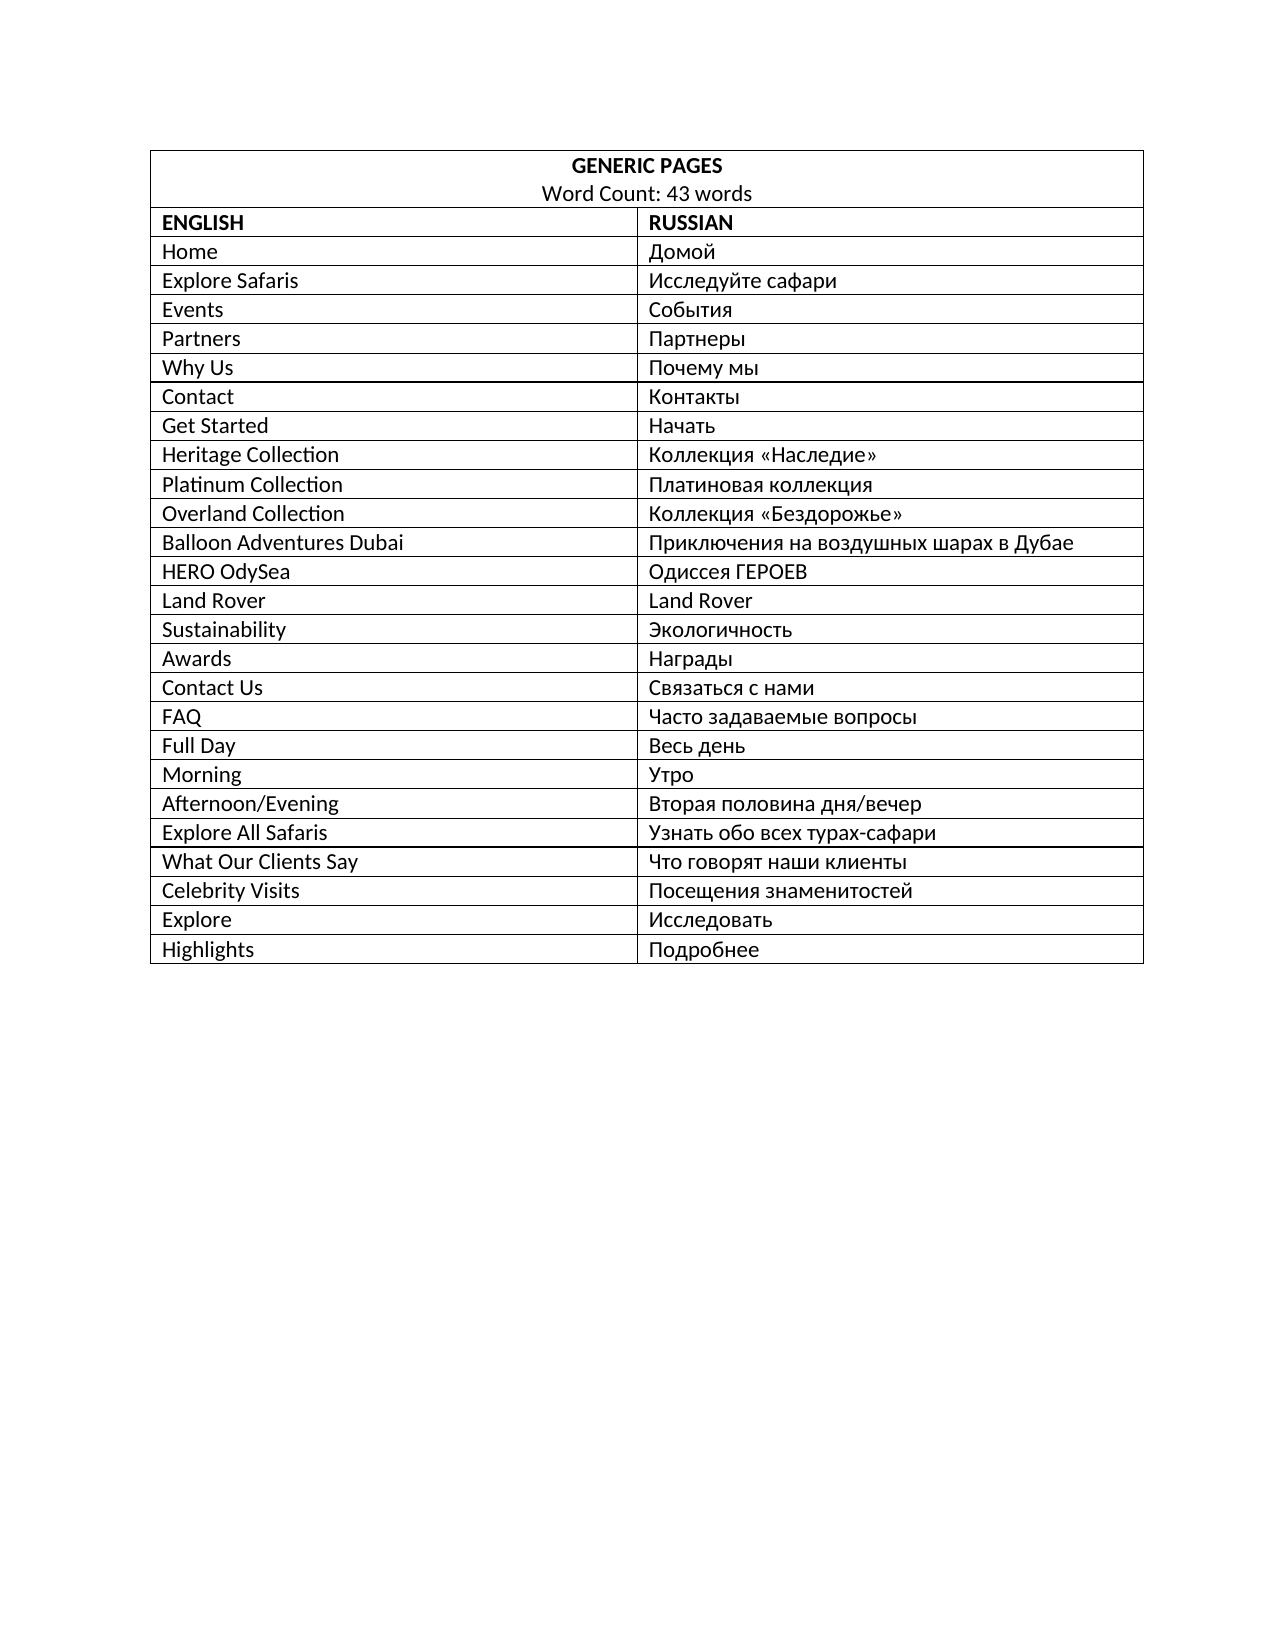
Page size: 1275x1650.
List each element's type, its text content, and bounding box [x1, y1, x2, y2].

table_cell Одиссея ГЕРОЕВ [638, 557, 1143, 585]
table_cell Highlights [151, 935, 637, 963]
table_cell Награды [638, 644, 1143, 672]
table_cell Коллекция «Бездорожье» [638, 499, 1143, 527]
table_cell Коллекция «Наследие» [638, 441, 1143, 469]
table_cell Приключения на воздушных шарах в Дубае [638, 528, 1143, 556]
table_cell Узнать обо всех турах-сафари [638, 819, 1143, 846]
table_cell Events [151, 295, 637, 323]
table_cell Explore [151, 906, 637, 934]
table_cell Why Us [151, 354, 637, 381]
table_cell ENGLISH [151, 208, 637, 236]
table_cell FAQ [151, 702, 637, 730]
table_cell Contact Us [151, 673, 637, 701]
table_cell Контакты [638, 383, 1143, 411]
table_cell Почему мы [638, 354, 1143, 381]
table_cell What Our Clients Say [151, 848, 637, 876]
table_cell События [638, 295, 1143, 323]
table_cell Платиновая коллекция [638, 470, 1143, 498]
table_cell Подробнее [638, 935, 1143, 963]
table_cell Land Rover [151, 586, 637, 614]
table_cell Full Day [151, 731, 637, 759]
table_cell Land Rover [638, 586, 1143, 614]
table_cell HERO OdySea [151, 557, 637, 585]
table_cell Экологичность [638, 615, 1143, 643]
table_cell Часто задаваемые вопросы [638, 702, 1143, 730]
table_cell Партнеры [638, 324, 1143, 352]
table_cell Home [151, 237, 637, 265]
table_cell Awards [151, 644, 637, 672]
table_cell Sustainability [151, 615, 637, 643]
table_cell Balloon Adventures Dubai [151, 528, 637, 556]
table_cell Исследовать [638, 906, 1143, 934]
table_cell Связаться с нами [638, 673, 1143, 701]
table_cell Утро [638, 760, 1143, 788]
table_cell Platinum Collection [151, 470, 637, 498]
table_cell Heritage Collection [151, 441, 637, 469]
table_cell Celebrity Visits [151, 877, 637, 904]
table_cell Afternoon/Evening [151, 789, 637, 817]
table_cell Исследуйте сафари [638, 266, 1143, 294]
table_cell Вторая половина дня/вечер [638, 789, 1143, 817]
table_header GENERIC PAGES Word Count: 43 words [151, 151, 1143, 207]
table_cell Overland Collection [151, 499, 637, 527]
table_cell Весь день [638, 731, 1143, 759]
table_cell Morning [151, 760, 637, 788]
table_cell Посещения знаменитостей [638, 877, 1143, 904]
table_cell Что говорят наши клиенты [638, 848, 1143, 876]
table_cell Начать [638, 412, 1143, 439]
table_cell Explore Safaris [151, 266, 637, 294]
table_cell Домой [638, 237, 1143, 265]
table_cell Get Started [151, 412, 637, 439]
table_cell RUSSIAN [638, 208, 1143, 236]
table_cell Partners [151, 324, 637, 352]
table_cell Contact [151, 383, 637, 411]
table_cell Explore All Safaris [151, 819, 637, 846]
